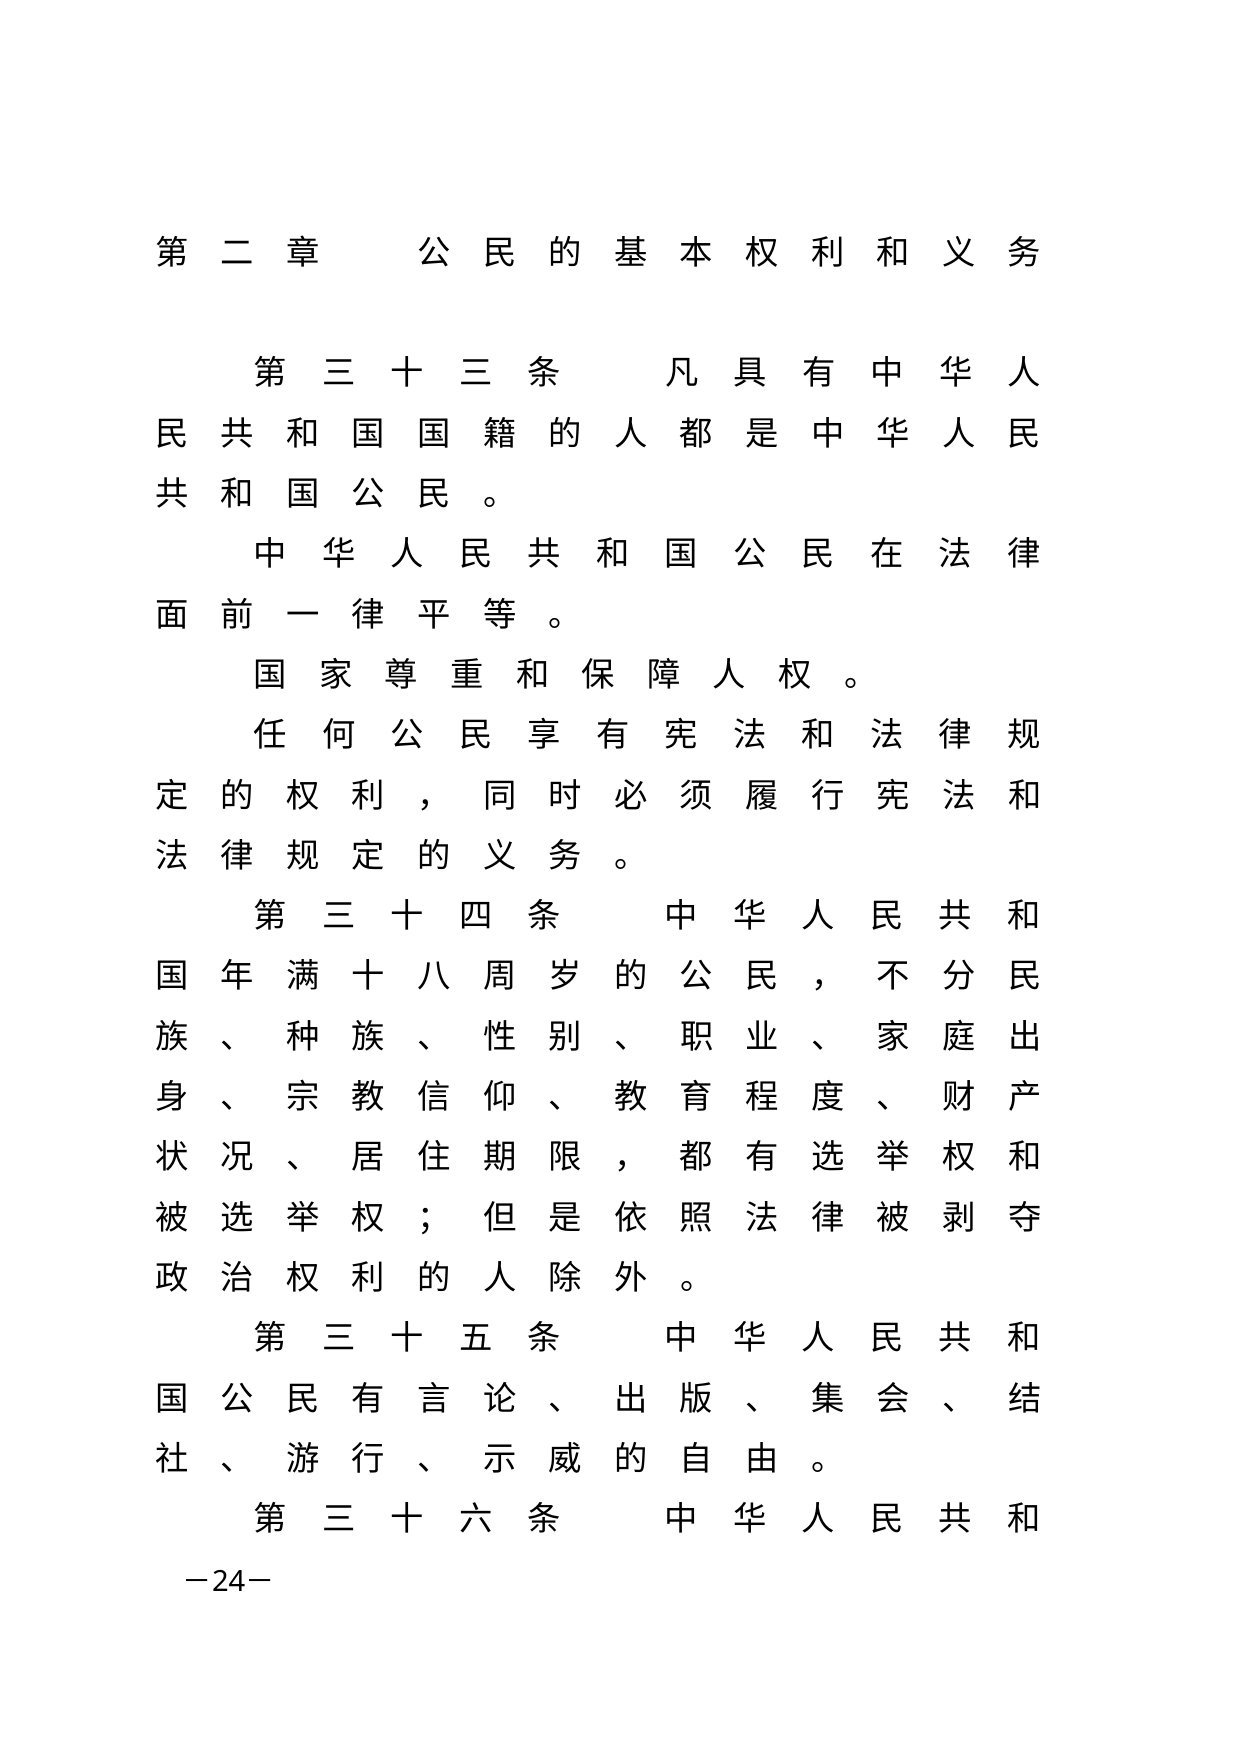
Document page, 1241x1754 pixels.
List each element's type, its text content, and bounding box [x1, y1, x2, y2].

text 任何公民享有宪法和法律规定的权利，同时必须履行宪法和法律规定的义务。 [155, 702, 1073, 883]
text 第三十六条 中华人民共和国公民有宗教信仰自由。 [155, 1486, 1073, 1546]
text 第三十三条 凡具有中华人民共和国国籍的人都是中华人民共和国公民。 [155, 340, 1073, 521]
text 国家尊重和保障人权。 [155, 642, 1073, 702]
text 第三十四条 中华人民共和国年满十八周岁的公民，不分民族、种族、性别、职业、家庭出身、宗教信仰、教育程度、财产状况、居住期限，都有选举权和被选举权；但是依照法律被剥夺政治权利的人除外。 [155, 883, 1073, 1305]
text 中华人民共和国公民在法律面前一律平等。 [155, 521, 1073, 642]
text 第二章 公民的基本权利和义务 [155, 219, 1073, 280]
text 第三十五条 中华人民共和国公民有言论、出版、集会、结社、游行、示威的自由。 [155, 1305, 1073, 1486]
